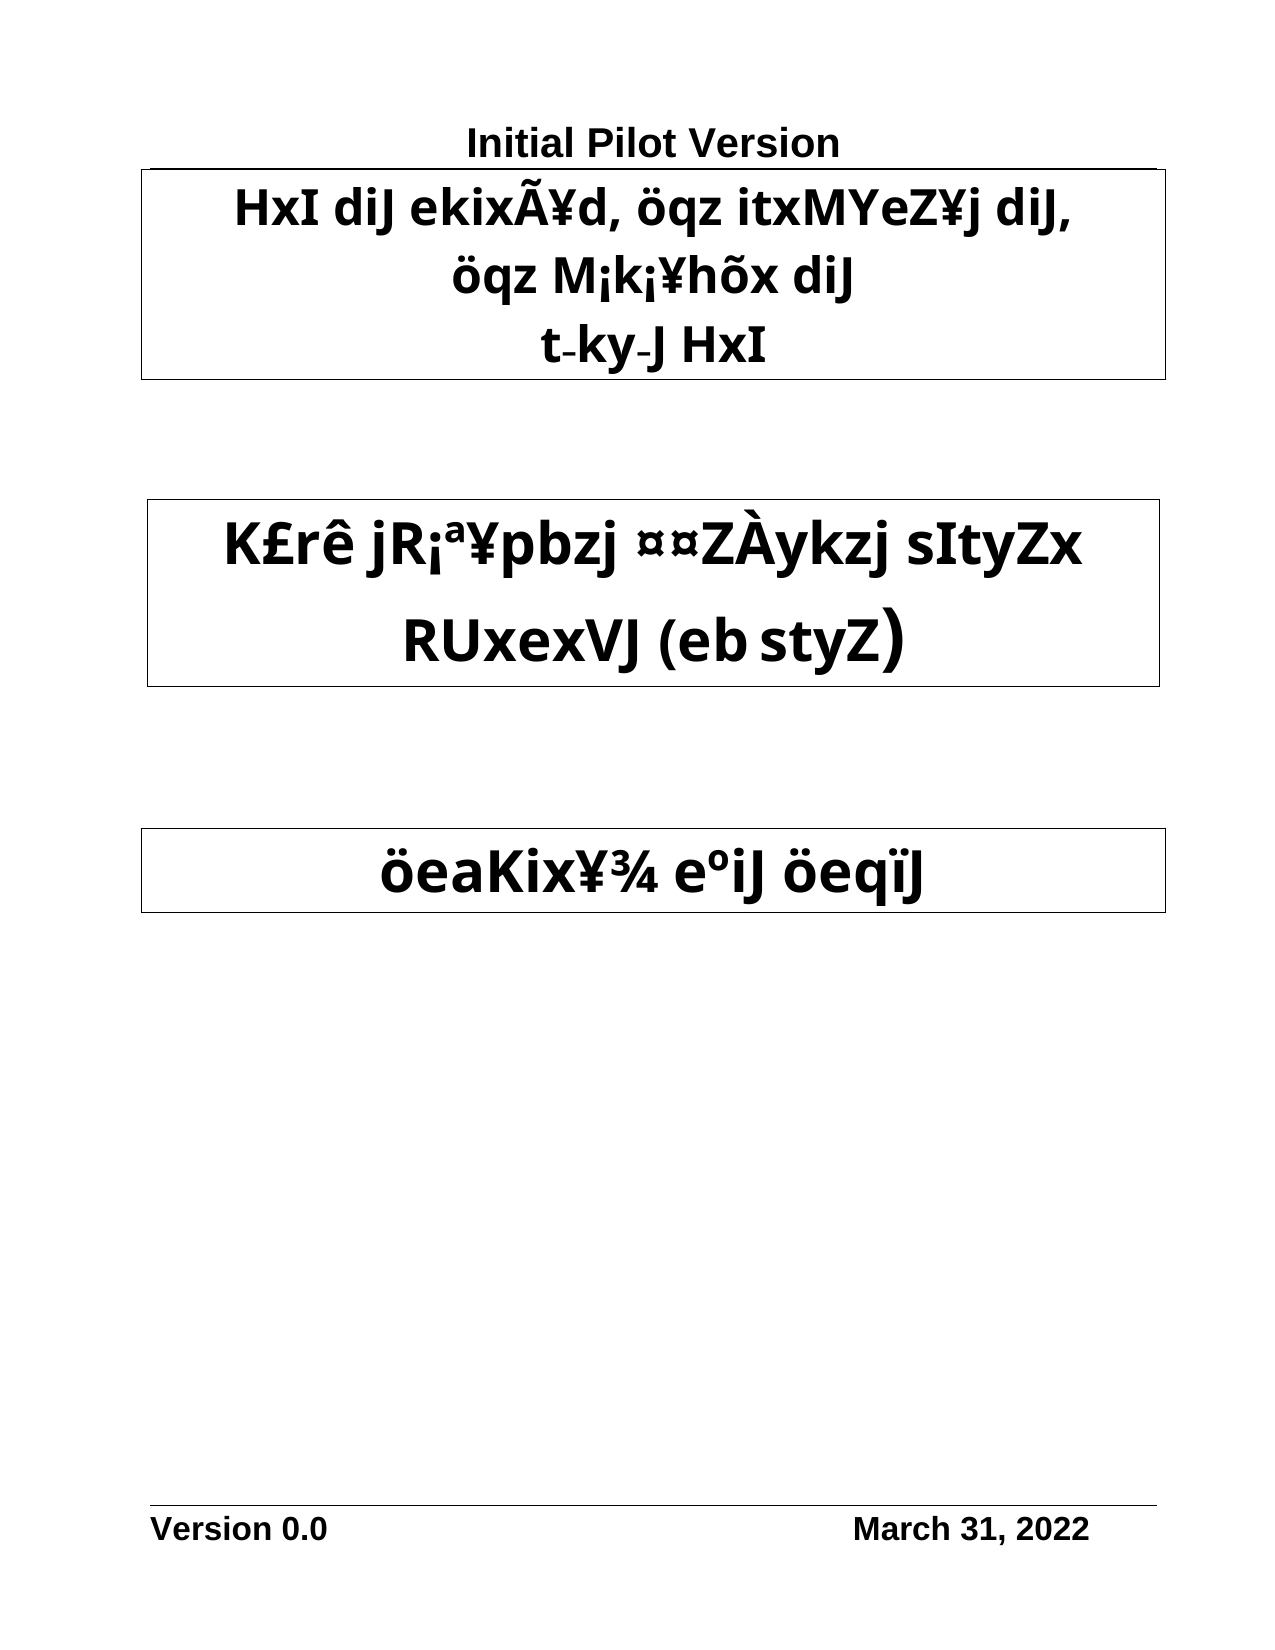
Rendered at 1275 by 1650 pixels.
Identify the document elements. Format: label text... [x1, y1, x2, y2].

text öeaKix¥¾ eºiJ öeqïJ [142, 829, 1165, 912]
text K£rê jR¡ª¥pbzj ¤¤ZÀykzj sItyZx RUxexVJ (eb styZ) [148, 500, 1159, 686]
text t–ky–J HxI [142, 305, 1165, 379]
text Initial Pilot Version [150, 118, 1157, 168]
text öqz M¡k¡¥hõx diJ [150, 240, 1157, 305]
text HxI diJ ekixÃ¥d, öqz itxMYeZ¥j diJ, [142, 170, 1165, 240]
